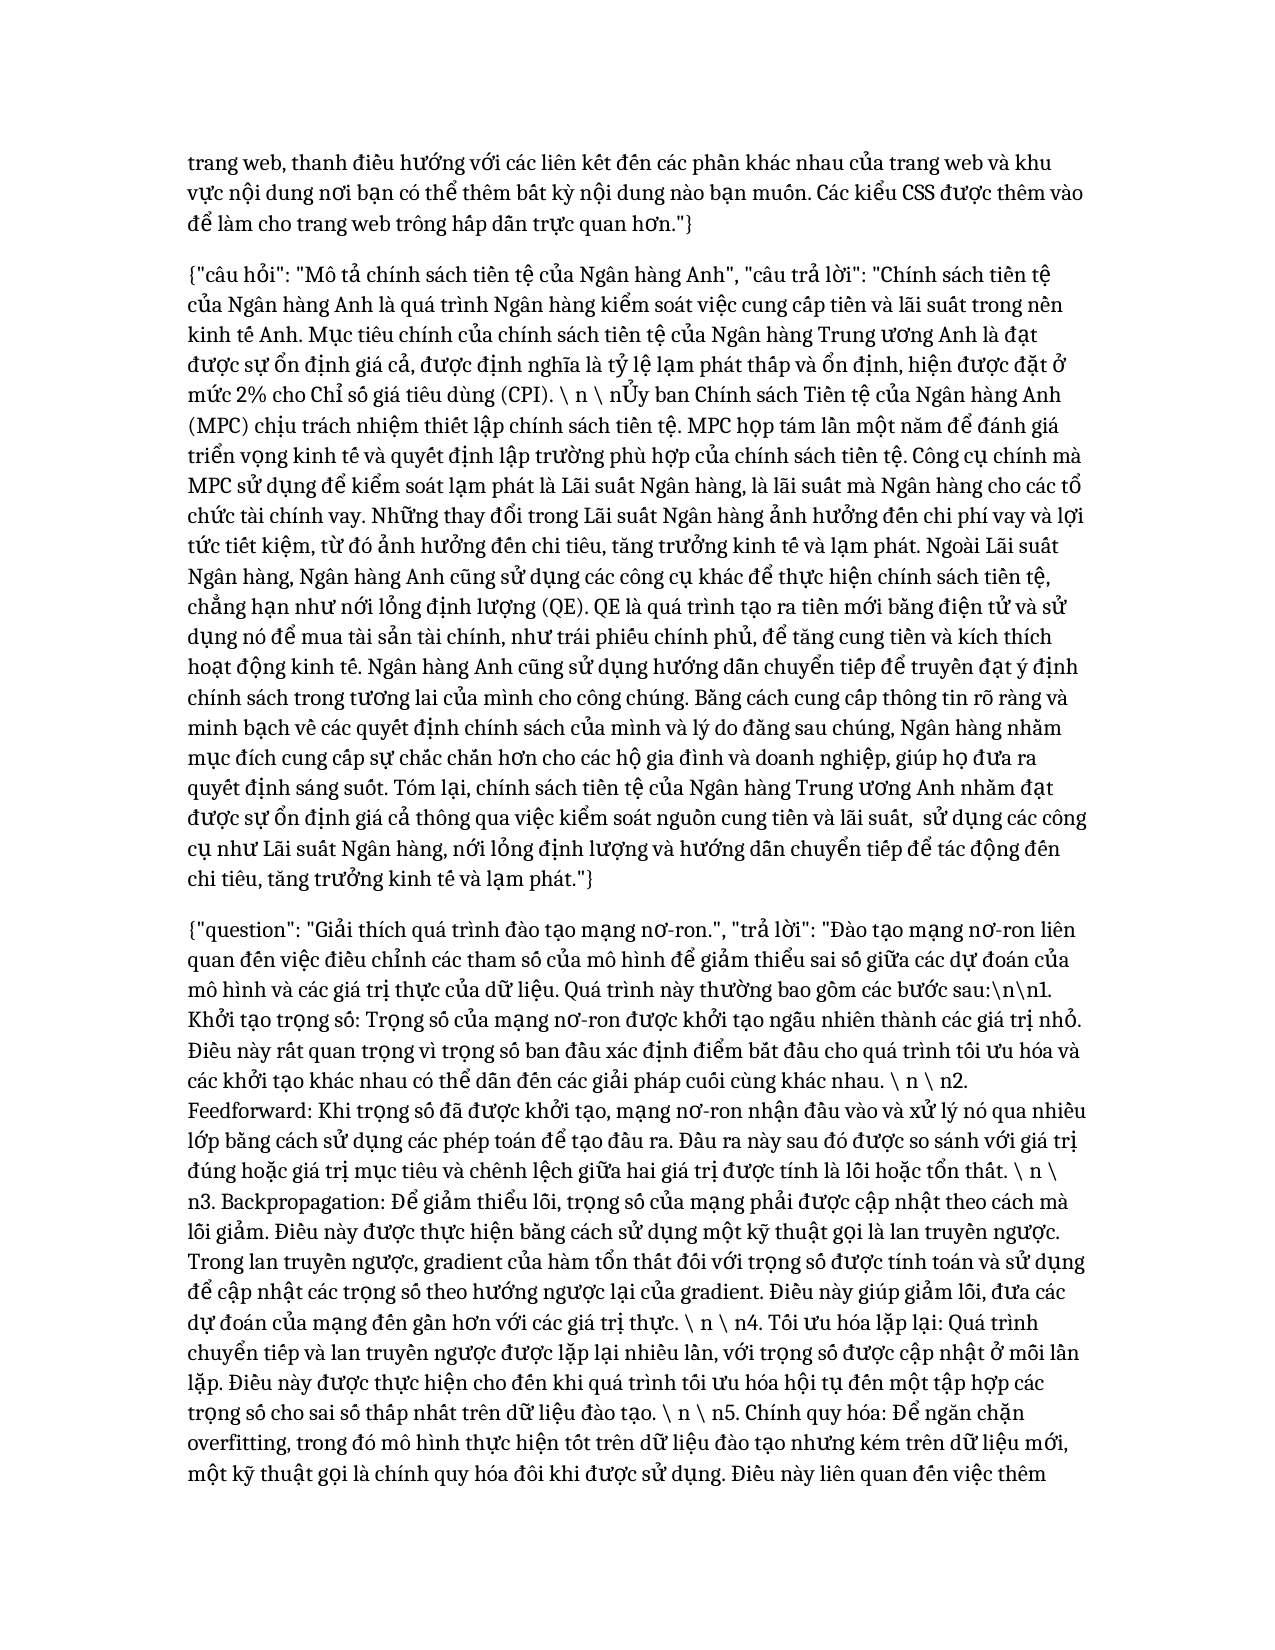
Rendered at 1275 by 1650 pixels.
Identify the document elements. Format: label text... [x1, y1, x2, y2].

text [187, 917, 1087, 1487]
text {"câu hỏi": "Mô tả chính sách tiền tệ của Ngân hàng Anh", "câu trả lời": "Chính sách tiền tệ của Ngân hàng Anh là quá trình Ngân hàng kiểm soát việc cung cấp tiền và lãi suất trong nền kinh tế Anh. Mục tiêu chính của chính sách tiền tệ của Ngân hàng Trung ương Anh là đạt được sự ổn định giá cả, được định nghĩa là tỷ lệ lạm phát thấp và ổn định, hiện được đặt ở mức 2% cho Chỉ số giá tiêu dùng (CPI). \ n \ nỦy ban Chính sách Tiền tệ của Ngân hàng Anh (MPC) chịu trách nhiệm thiết lập chính sách tiền tệ. MPC họp tám lần một năm để đánh giá triển vọng kinh tế và quyết định lập trường phù hợp của chính sách tiền tệ. Công cụ chính mà MPC sử dụng để kiểm soát lạm phát là Lãi suất Ngân hàng, là lãi suất mà Ngân hàng cho các tổ chức tài chính vay. Những thay đổi trong Lãi suất Ngân hàng ảnh hưởng đến chi phí vay và lợi tức tiết kiệm, từ đó ảnh hưởng đến chi tiêu, tăng trưởng kinh tế và lạm phát. Ngoài Lãi suất Ngân hàng, Ngân hàng Anh cũng sử dụng các công cụ khác để thực hiện chính sách tiền tệ, chẳng hạn như nới lỏng định lượng (QE). QE là quá trình tạo ra tiền mới bằng điện tử và sử dụng nó để mua tài sản tài chính, như trái phiếu chính phủ, để tăng cung tiền và kích thích hoạt động kinh tế. Ngân hàng Anh cũng sử dụng hướng dẫn chuyển tiếp để truyền đạt ý định chính sách trong tương lai của mình cho công chúng. Bằng cách cung cấp thông tin rõ ràng và minh bạch về các quyết định chính sách của mình và lý do đằng sau chúng, Ngân hàng nhằm mục đích cung cấp sự chắc chắn hơn cho các hộ gia đình và doanh nghiệp, giúp họ đưa ra quyết định sáng suốt. Tóm lại, chính sách tiền tệ của Ngân hàng Trung ương Anh nhằm đạt được sự ổn định giá cả thông qua việc kiểm soát nguồn cung tiền và lãi suất, sử dụng các công cụ như Lãi suất Ngân hàng, nới lỏng định lượng và hướng dẫn chuyển tiếp để tác động đến chi tiêu, tăng trưởng kinh tế và lạm phát."} [187, 261, 1087, 892]
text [187, 150, 1087, 237]
